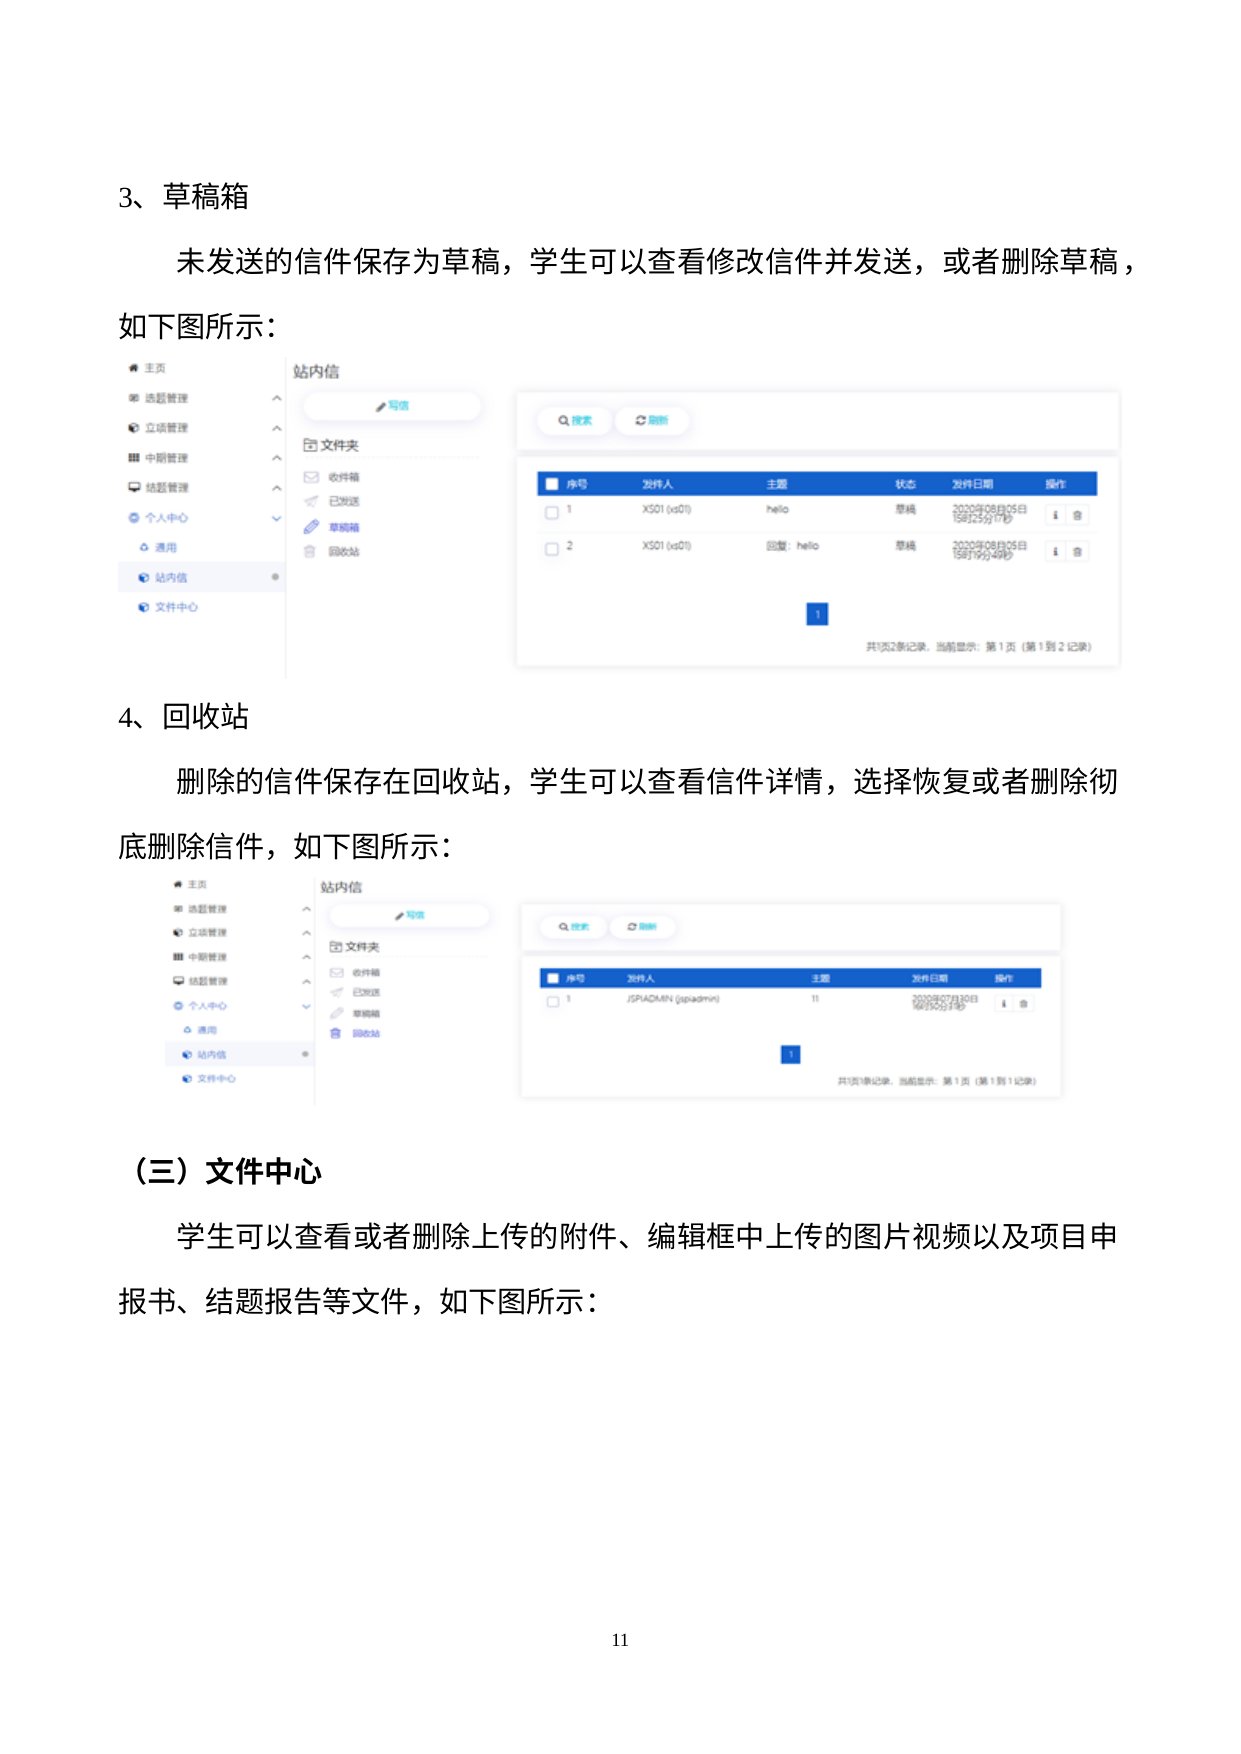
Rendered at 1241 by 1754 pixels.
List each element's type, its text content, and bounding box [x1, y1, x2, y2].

text 4、回收站 [118, 682, 1122, 747]
text 删除的信件保存在回收站，学生可以查看信件详情，选择恢复或者删除彻底删除信件，如下图所示： [118, 747, 1122, 877]
text 未发送的信件保存为草稿，学生可以查看修改信件并发送，或者删除草稿，如下图所示： [118, 227, 1122, 357]
picture [164, 877, 1076, 1105]
text 学生可以查看或者删除上传的附件、编辑框中上传的图片视频以及项目申报书、结题报告等文件，如下图所示： [118, 1202, 1122, 1332]
subtitle （三）文件中心 [118, 1137, 1122, 1202]
picture [118, 357, 1123, 679]
text 3、草稿箱 [118, 162, 1122, 227]
